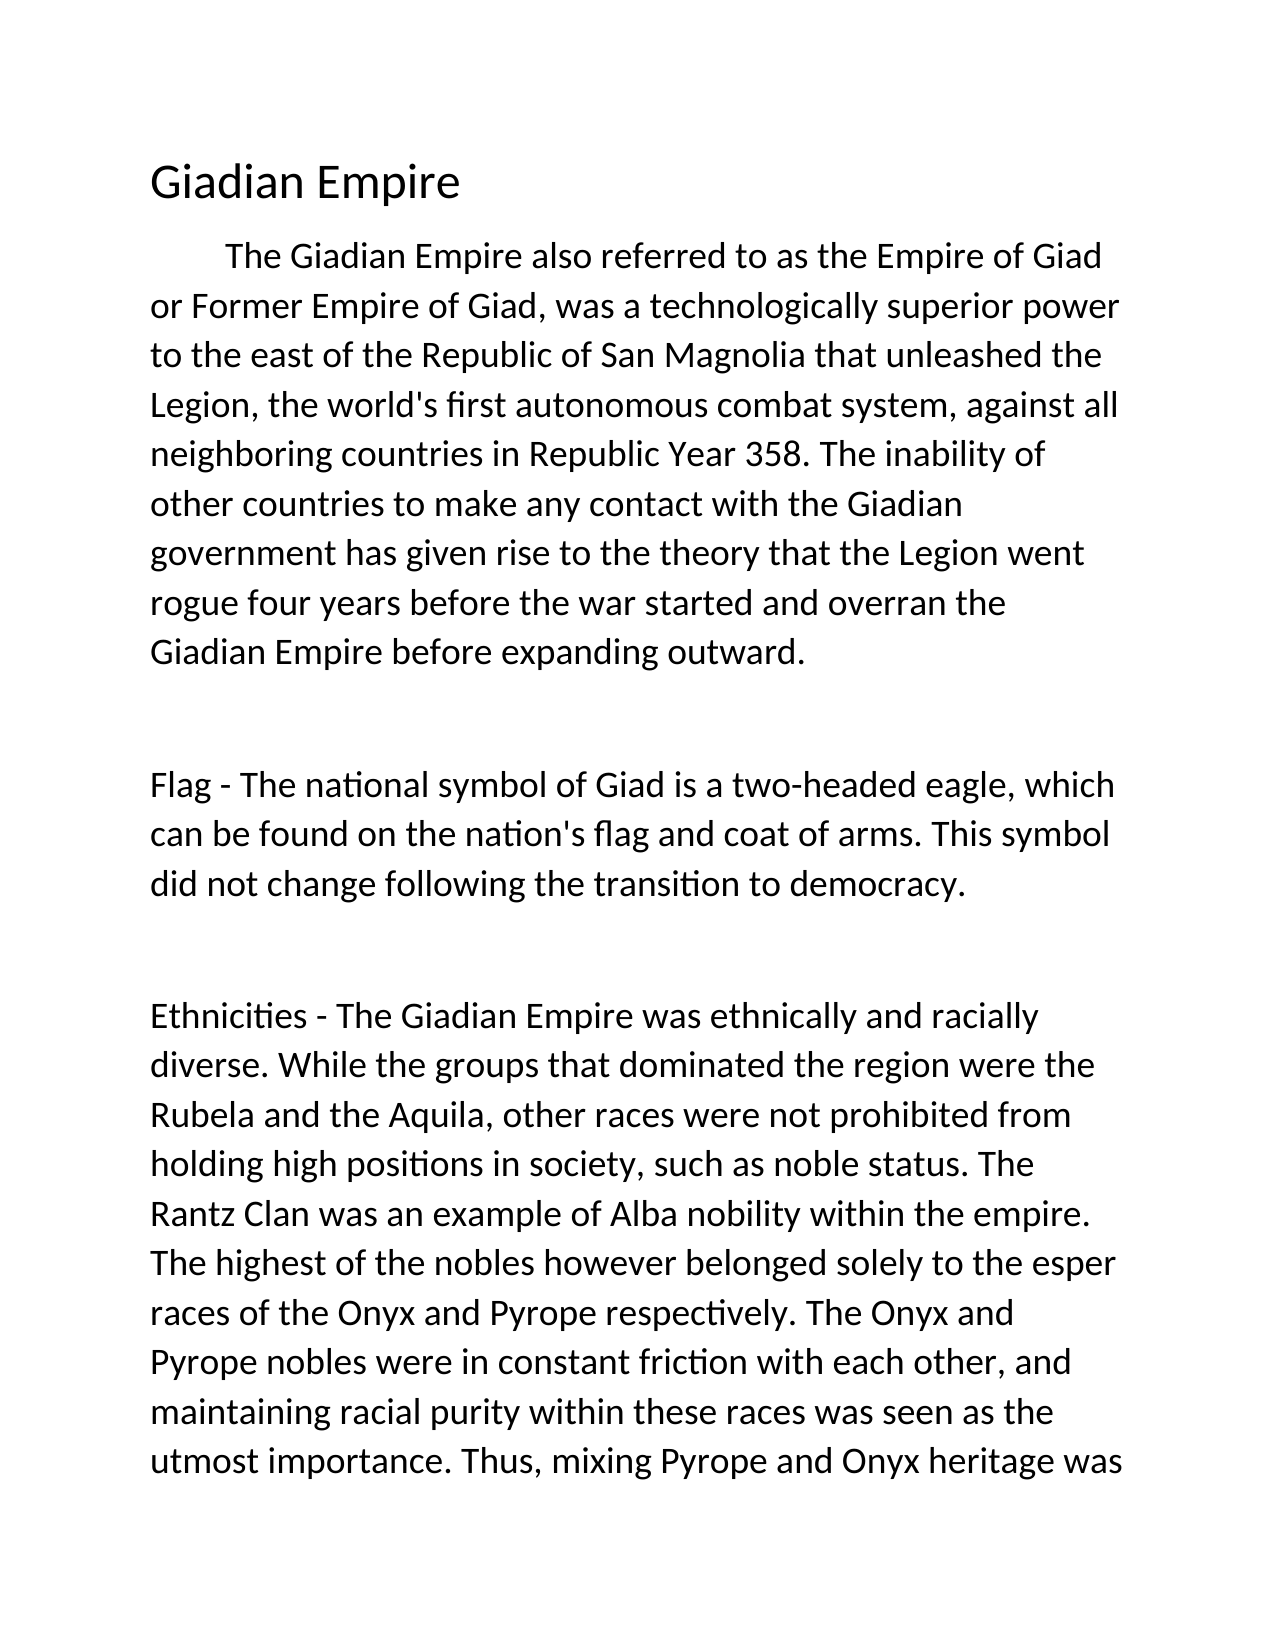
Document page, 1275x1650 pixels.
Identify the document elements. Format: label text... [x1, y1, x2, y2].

text The Giadian Empire also referred to as the Empire of Giad or Former Empire of Giad, was a technologically superior power to the east of the Republic of San Magnolia that unleashed the Legion, the world's first autonomous combat system, against all neighboring countries in Republic Year 358. The inability of other countries to make any contact with the Giadian government has given rise to the theory that the Legion went rogue four years before the war started and overran the Giadian Empire before expanding outward. [150, 232, 1125, 674]
text Giadian Empire [150, 150, 1125, 211]
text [150, 992, 1125, 1483]
text Flag - The national symbol of Giad is a two-headed eagle, which can be found on the nation's flag and coat of arms. This symbol did not change following the transition to democracy. [150, 761, 1125, 905]
